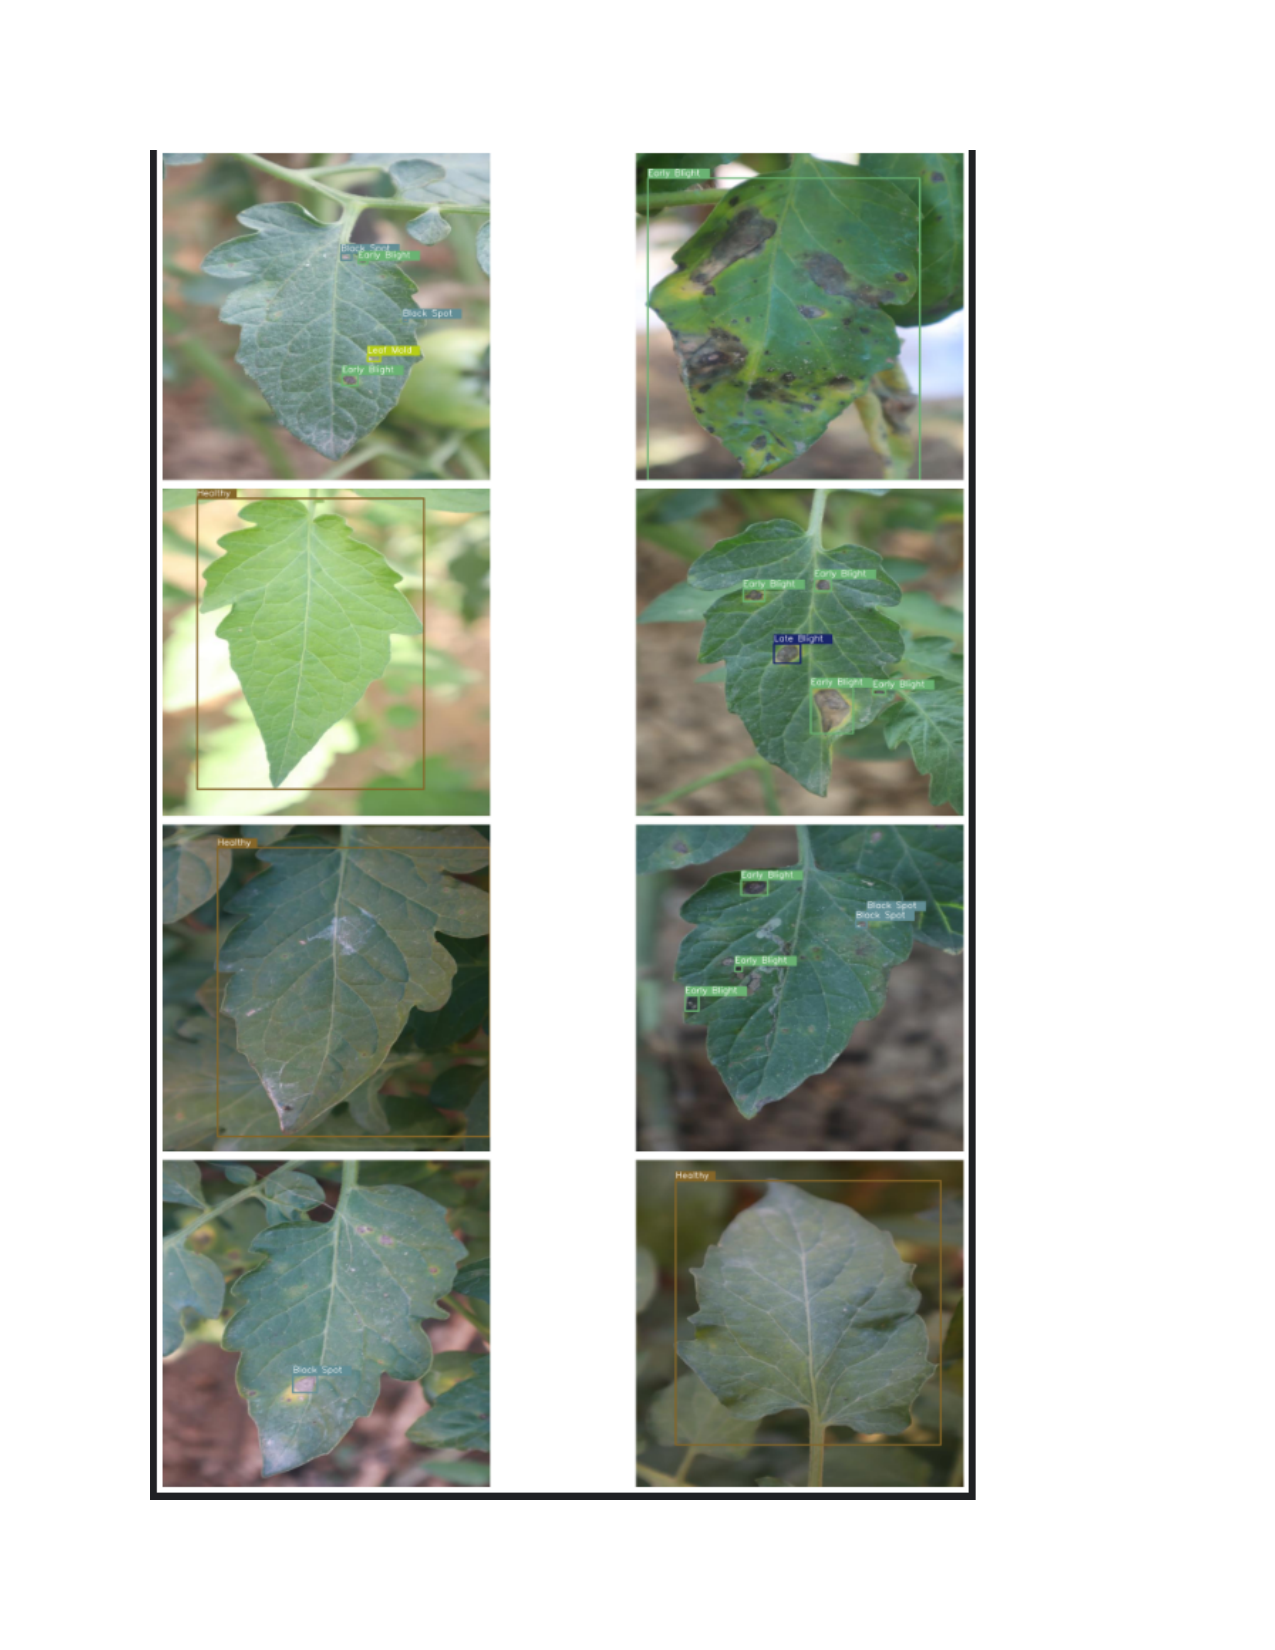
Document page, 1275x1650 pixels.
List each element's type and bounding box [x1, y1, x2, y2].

picture [150, 150, 976, 1500]
